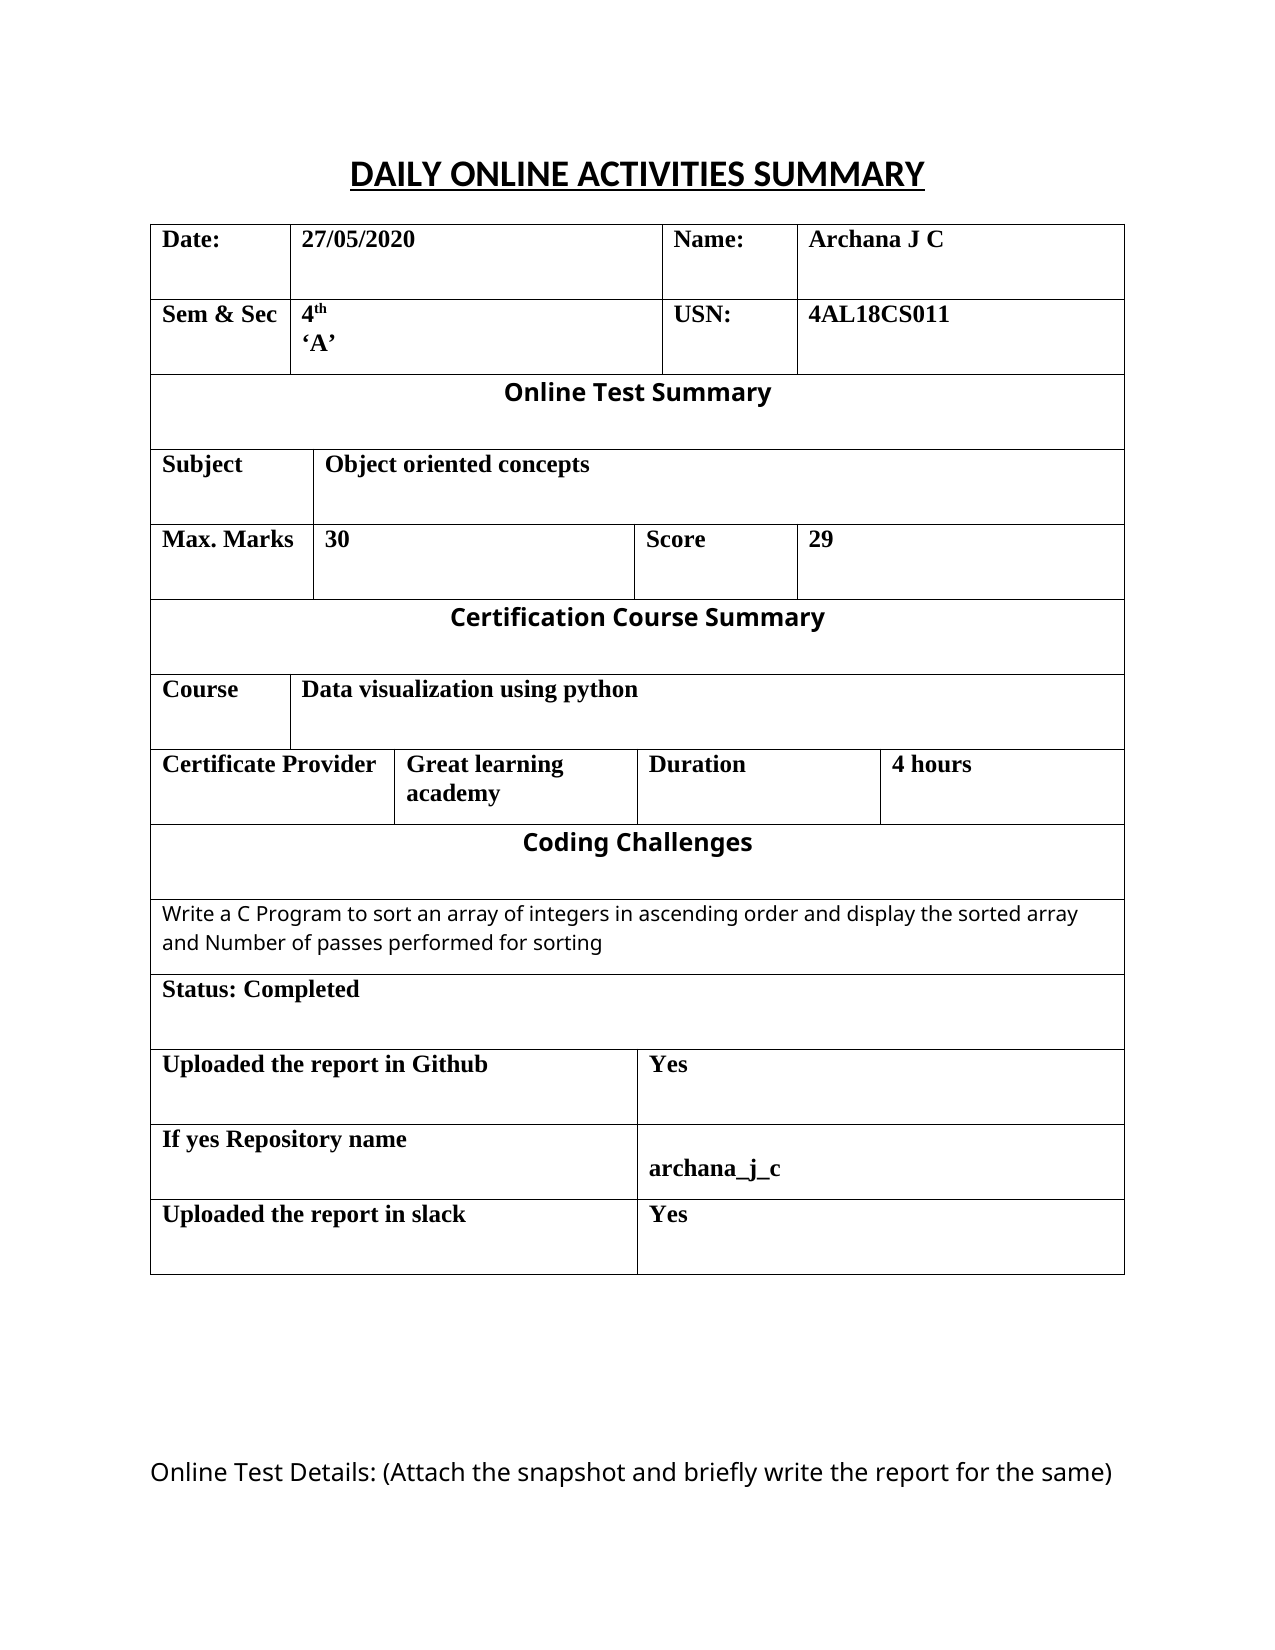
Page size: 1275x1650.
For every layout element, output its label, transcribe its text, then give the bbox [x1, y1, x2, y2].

table_cell 4 hours [881, 750, 1124, 823]
table_cell 30 [314, 525, 634, 598]
table_cell Certification Course Summary [151, 600, 1124, 673]
table_cell Coding Challenges [151, 825, 1124, 898]
table_cell USN: [663, 300, 797, 373]
table_header Archana J C [798, 225, 1124, 298]
table_cell Uploaded the report in slack [151, 1200, 637, 1273]
table_cell Object oriented concepts [314, 450, 1124, 523]
text DAILY ONLINE ACTIVITIES SUMMARY [150, 150, 1125, 196]
table_cell Course [151, 675, 290, 748]
table_cell Subject [151, 450, 313, 523]
table_header Name: [663, 225, 797, 298]
table_cell Sem & Sec [151, 300, 290, 373]
table_cell Great learning academy [395, 750, 637, 823]
table_cell Yes [638, 1200, 1124, 1273]
table_cell 4th ‘A’ [291, 300, 662, 373]
table_cell Online Test Summary [151, 375, 1124, 448]
table_header 27/05/2020 [291, 225, 662, 298]
table_cell Yes [638, 1050, 1124, 1123]
table_cell Certificate Provider [151, 750, 394, 823]
table_cell Status: Completed [151, 975, 1124, 1048]
table_cell Uploaded the report in Github [151, 1050, 637, 1123]
table_cell 4AL18CS011 [798, 300, 1124, 373]
table_cell archana_j_c [638, 1125, 1124, 1198]
table_cell Score [635, 525, 797, 598]
table_cell Duration [638, 750, 880, 823]
table_header Date: [151, 225, 290, 298]
text Online Test Details: (Attach the snapshot and briefly write the report for the same) [150, 1454, 1125, 1489]
table_cell Write a C Program to sort an array of integers in ascending order and display the sorted array and Number of passes performed for sorting [151, 900, 1124, 973]
table_cell Max. Marks [151, 525, 313, 598]
table_cell 29 [798, 525, 1124, 598]
table_cell If yes Repository name [151, 1125, 637, 1198]
table_cell Data visualization using python [291, 675, 1124, 748]
